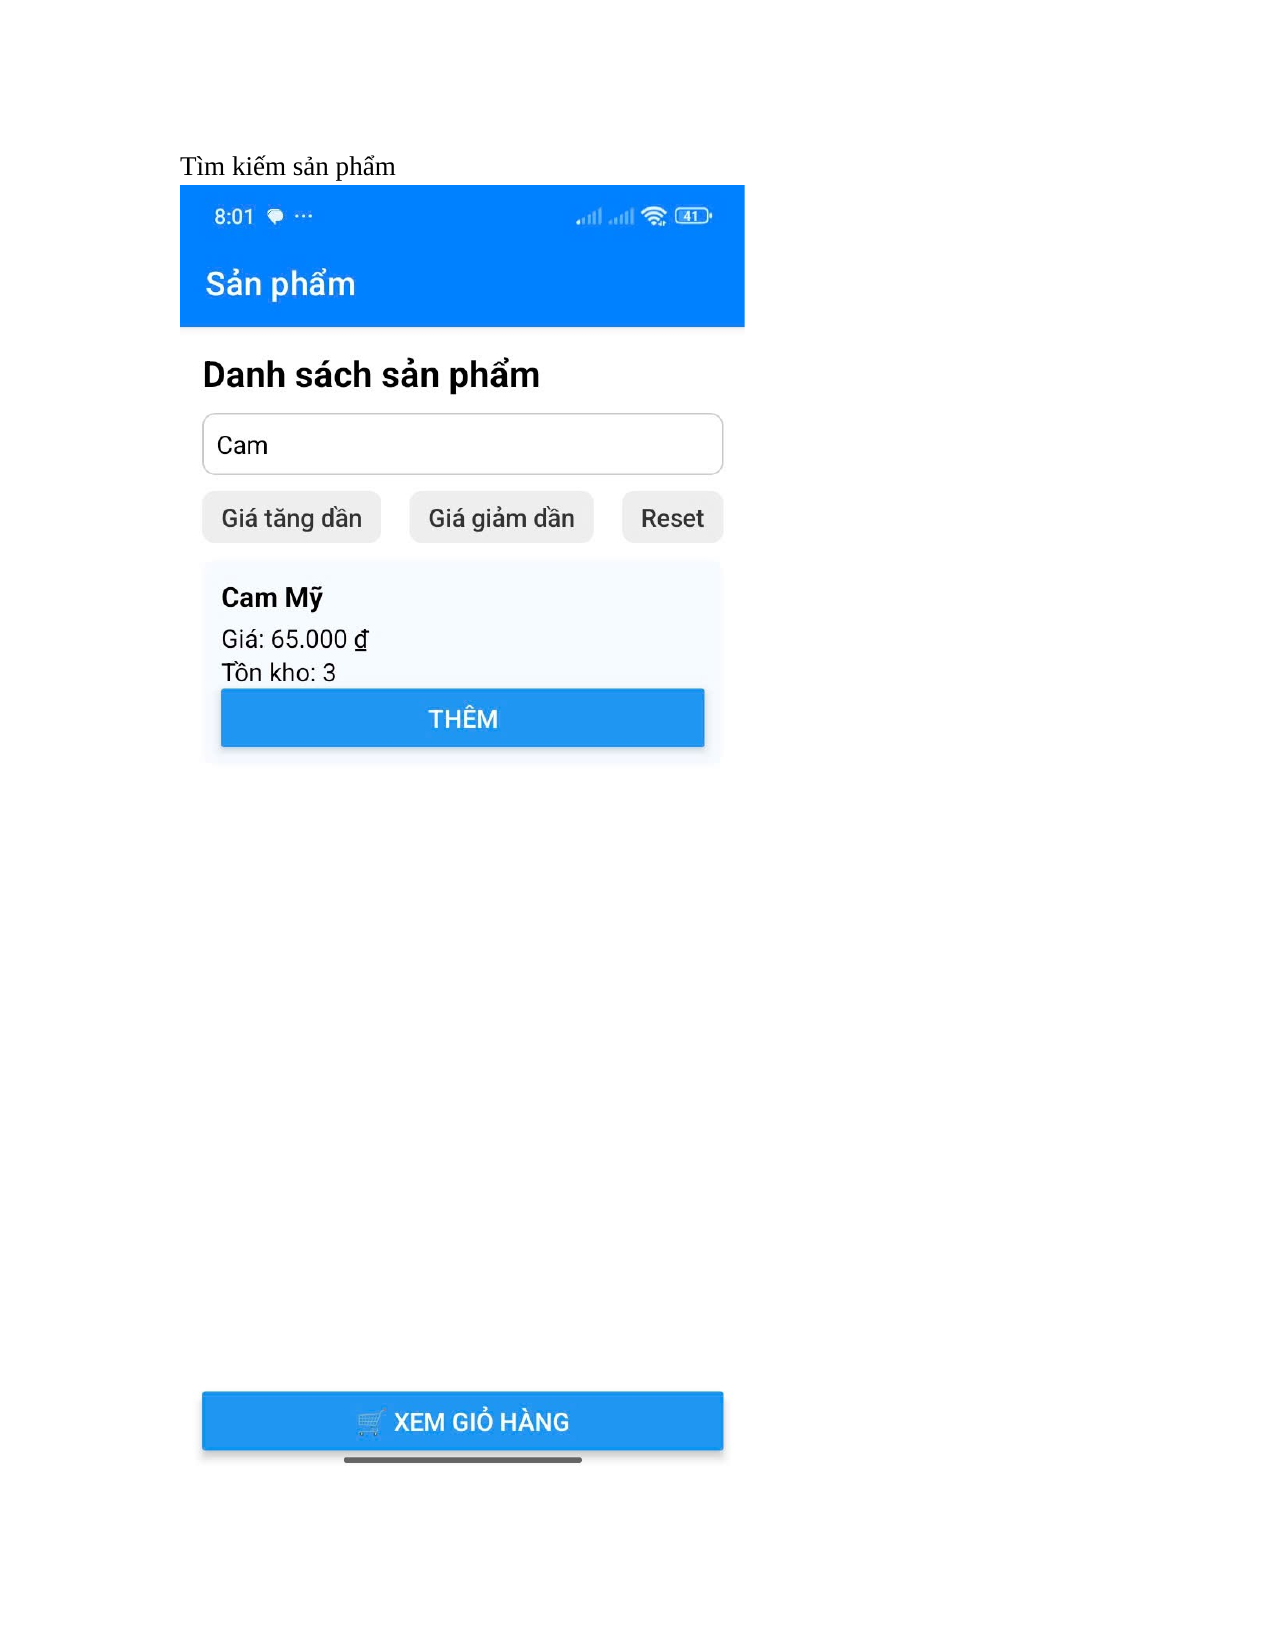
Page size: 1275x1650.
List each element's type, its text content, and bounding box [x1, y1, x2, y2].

list Tìm kiếm sản phẩm [180, 150, 1170, 181]
picture [180, 185, 745, 1472]
